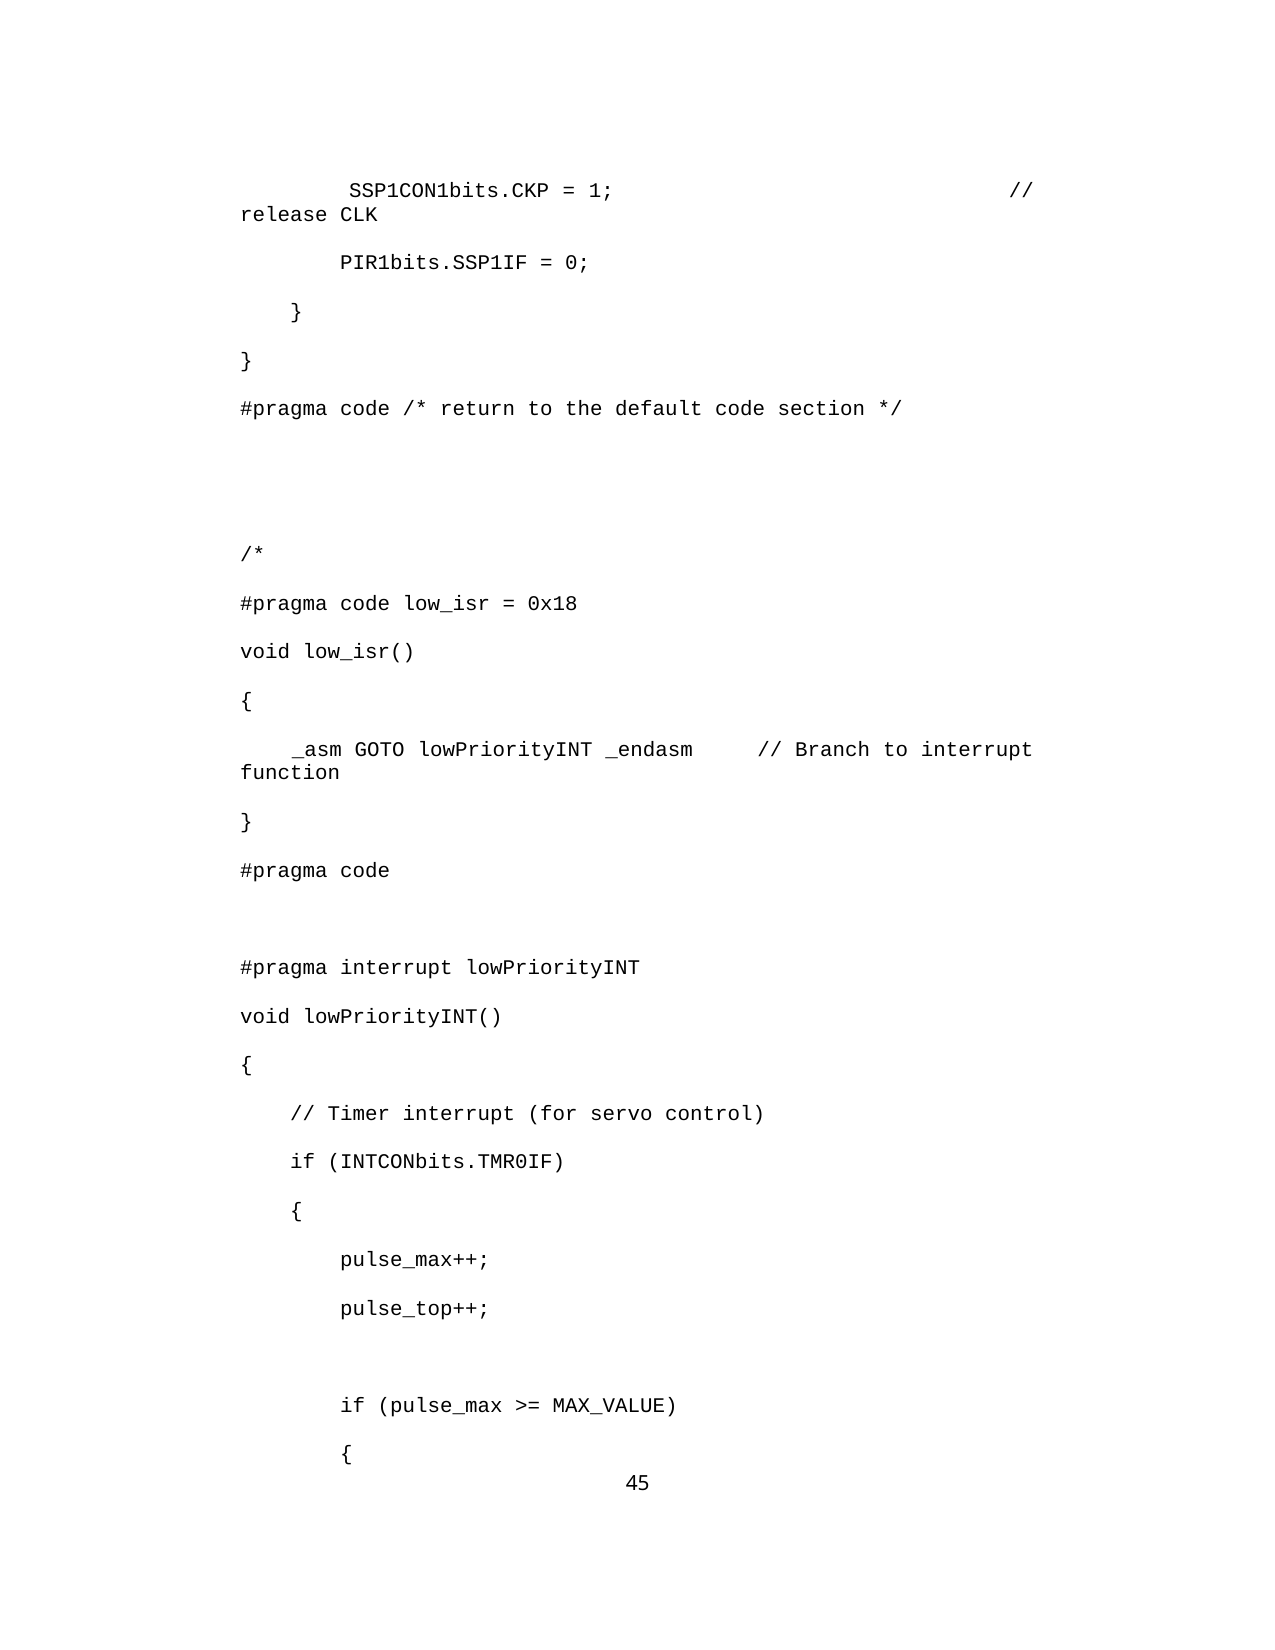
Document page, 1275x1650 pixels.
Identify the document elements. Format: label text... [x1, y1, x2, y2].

text #pragma code [240, 860, 1035, 883]
text #pragma code low_isr = 0x18 [240, 593, 1035, 616]
text { [240, 1054, 1035, 1078]
text /* [240, 544, 1035, 568]
text SSP1CON1bits.CKP = 1; // release CLK [240, 180, 1035, 227]
text if (INTCONbits.TMR0IF) [240, 1152, 1035, 1175]
text pulse_max++; [240, 1249, 1035, 1272]
text { [240, 690, 1035, 714]
text void lowPriorityINT() [240, 1006, 1035, 1029]
text { [240, 1200, 1035, 1224]
text PIR1bits.SSP1IF = 0; [240, 252, 1035, 276]
text void low_isr() [240, 641, 1035, 665]
text } [240, 811, 1035, 835]
text _asm GOTO lowPriorityINT _endasm // Branch to interrupt function [240, 739, 1035, 786]
text { [240, 1443, 1035, 1467]
text // Timer interrupt (for servo control) [240, 1103, 1035, 1127]
text if (pulse_max >= MAX_VALUE) [240, 1395, 1035, 1418]
text #pragma code /* return to the default code section */ [240, 398, 1035, 422]
text } [240, 349, 1035, 373]
text #pragma interrupt lowPriorityINT [240, 957, 1035, 981]
text pulse_top++; [240, 1297, 1035, 1321]
text } [240, 301, 1035, 324]
